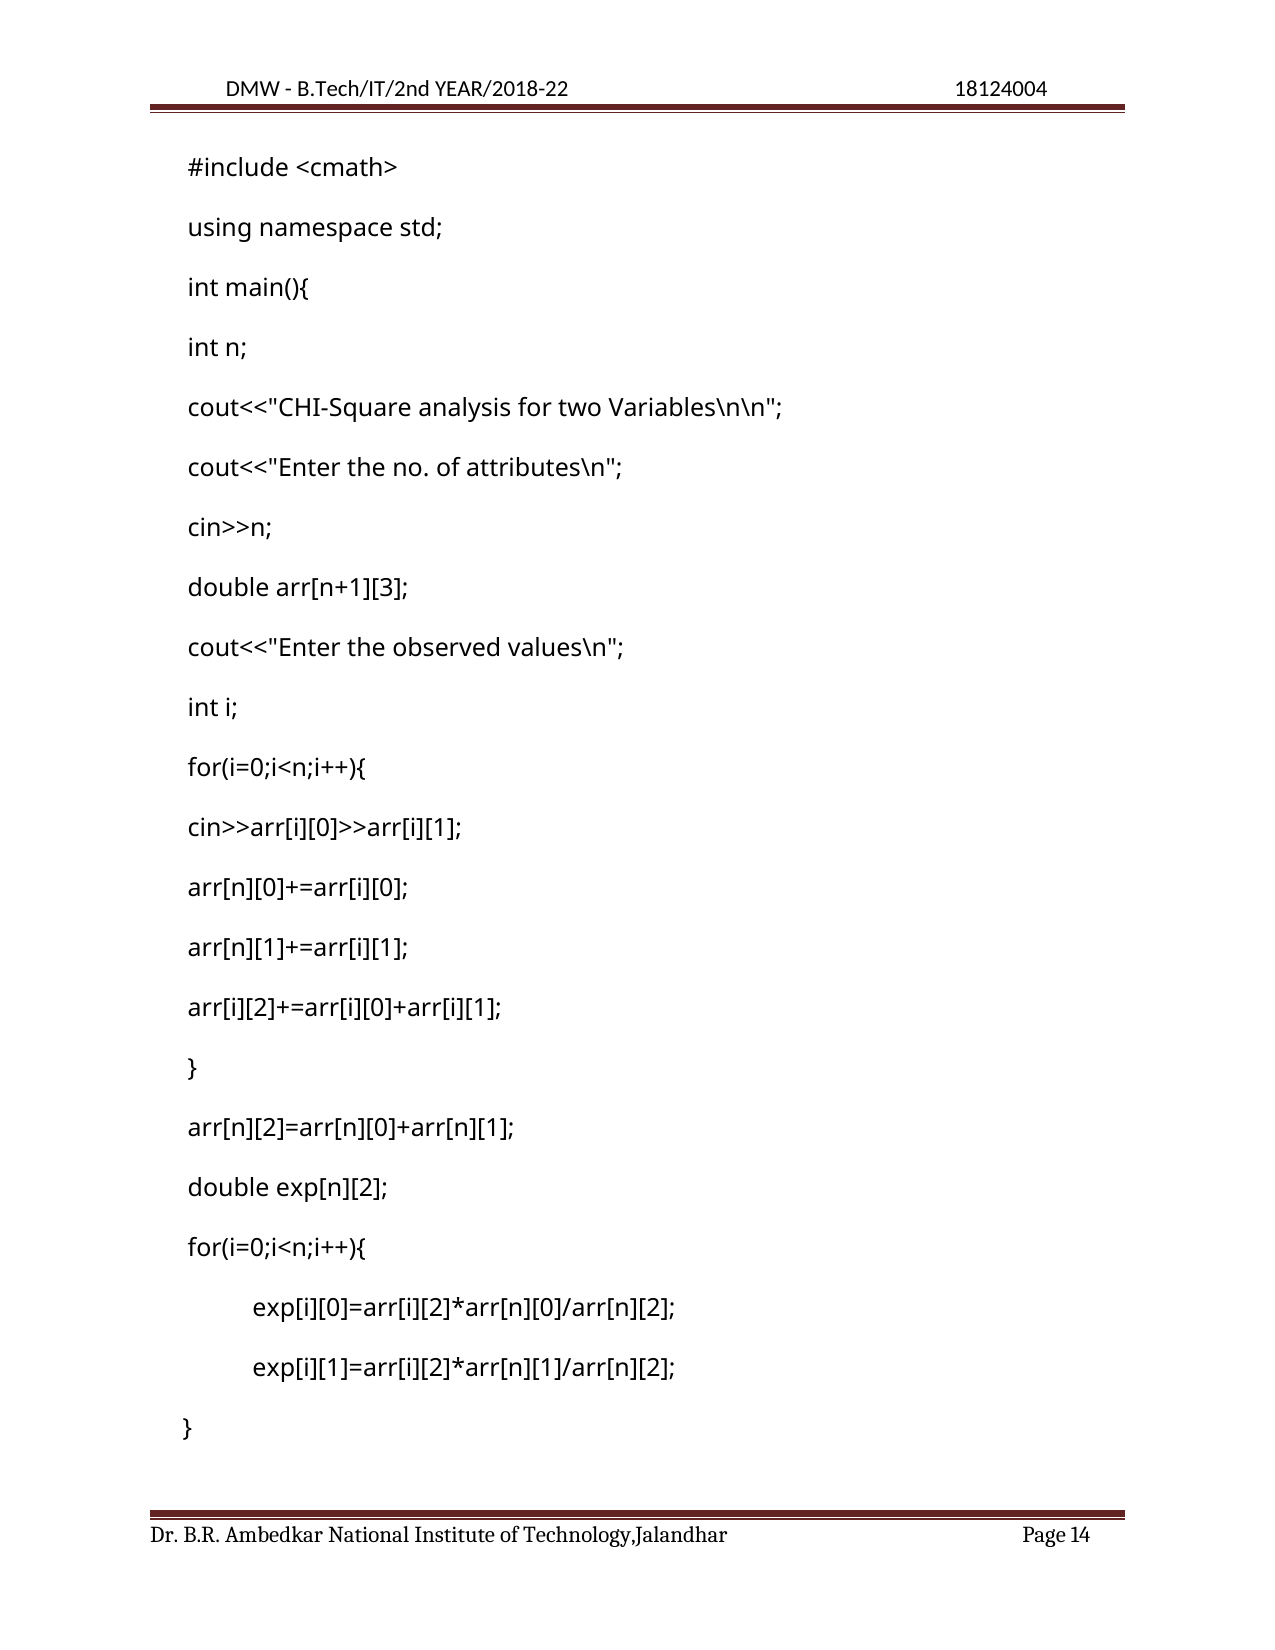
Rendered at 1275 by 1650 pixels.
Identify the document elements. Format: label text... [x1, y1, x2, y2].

text for(i=0;i<n;i++){ [187, 1230, 1125, 1264]
text int n; [187, 330, 1125, 364]
text cin>>arr[i][0]>>arr[i][1]; [187, 810, 1125, 844]
text #include <cmath> [187, 150, 1125, 184]
text for(i=0;i<n;i++){ [187, 750, 1125, 784]
text arr[n][2]=arr[n][0]+arr[n][1]; [187, 1110, 1125, 1144]
text arr[n][1]+=arr[i][1]; [187, 930, 1125, 964]
text exp[i][1]=arr[i][2]*arr[n][1]/arr[n][2]; [187, 1350, 1125, 1384]
text double exp[n][2]; [187, 1170, 1125, 1204]
text int main(){ [187, 270, 1125, 304]
text double arr[n+1][3]; [187, 570, 1125, 604]
text } [187, 1050, 1125, 1084]
text arr[n][0]+=arr[i][0]; [187, 870, 1125, 904]
text cin>>n; [187, 510, 1125, 544]
text exp[i][0]=arr[i][2]*arr[n][0]/arr[n][2]; [187, 1290, 1125, 1324]
text arr[i][2]+=arr[i][0]+arr[i][1]; [187, 990, 1125, 1024]
text cout<<"Enter the observed values\n"; [187, 630, 1125, 664]
text int i; [187, 690, 1125, 724]
text using namespace std; [187, 210, 1125, 244]
text } [150, 1410, 1125, 1444]
text cout<<"Enter the no. of attributes\n"; [187, 450, 1125, 484]
text cout<<"CHI-Square analysis for two Variables\n\n"; [187, 390, 1125, 424]
